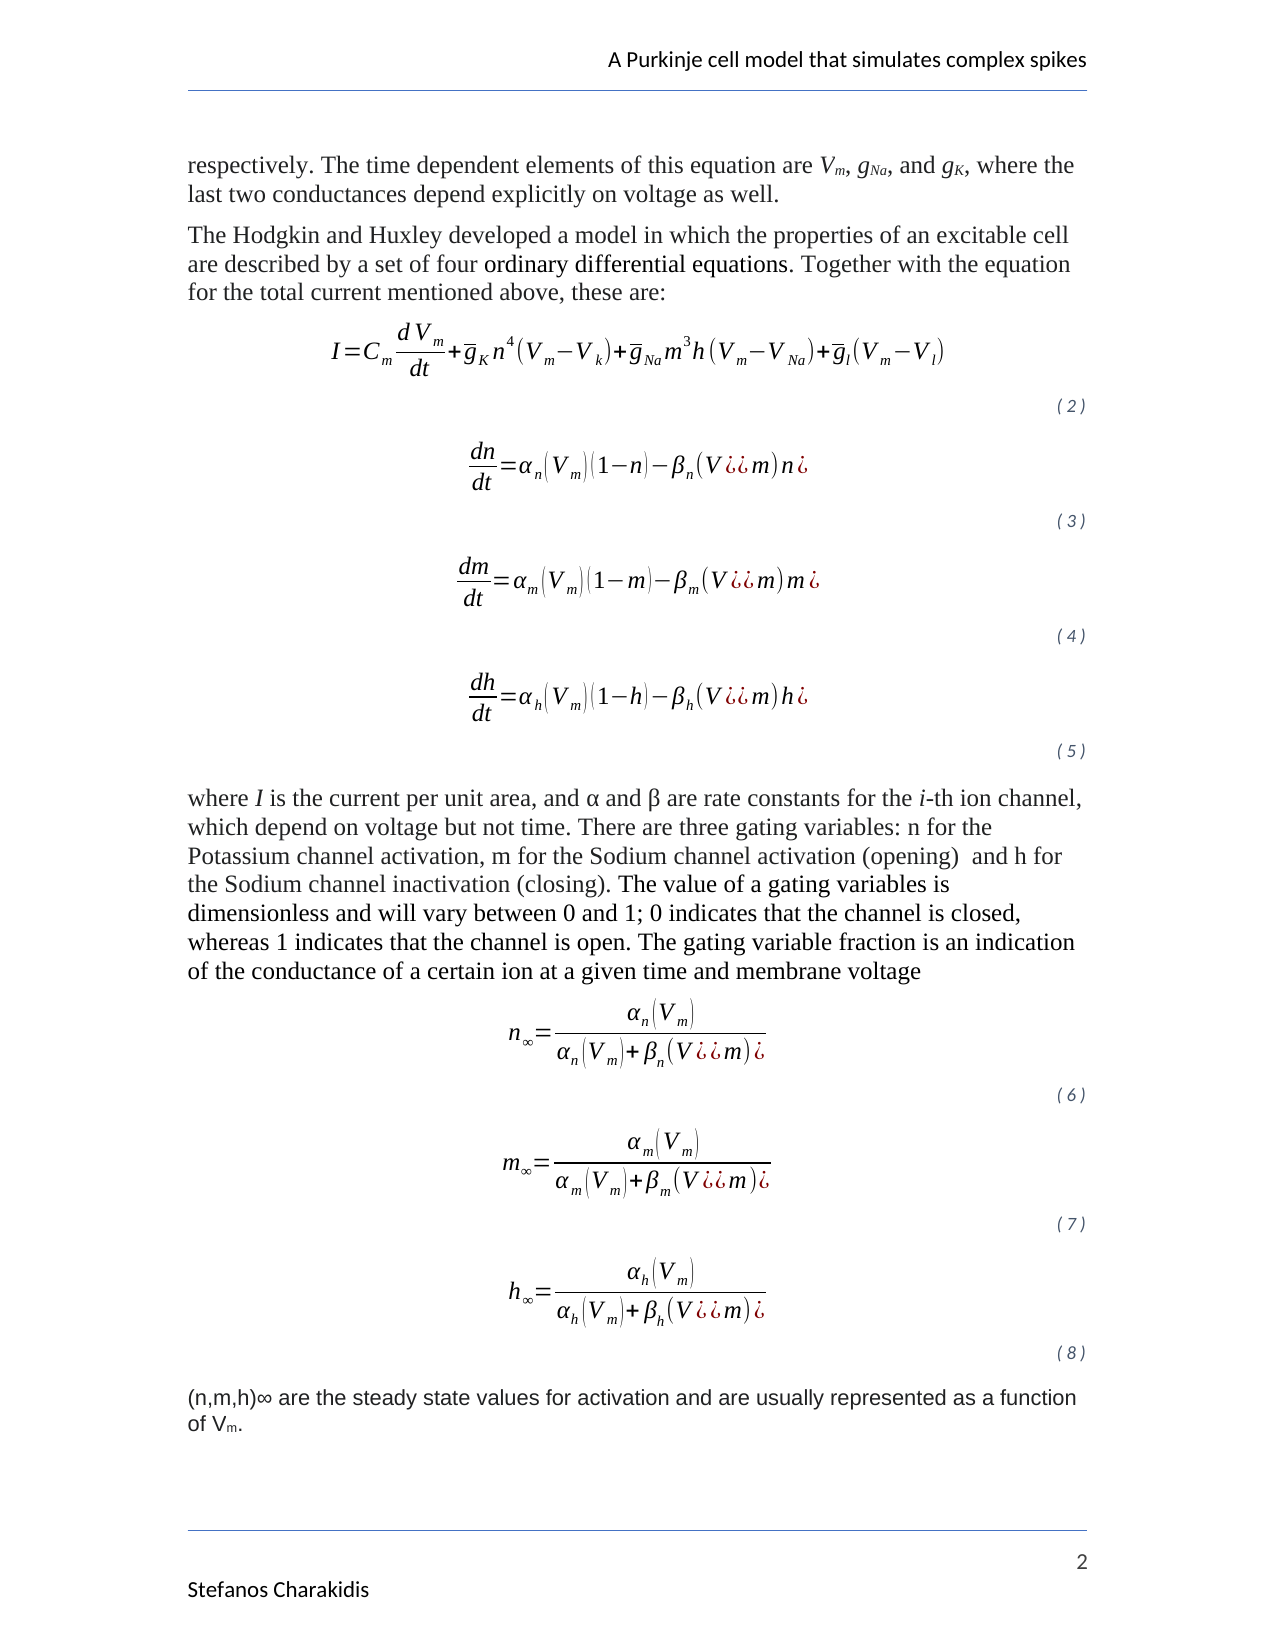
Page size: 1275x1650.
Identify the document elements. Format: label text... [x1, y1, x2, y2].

text where I is the current per unit area, and α{\displaystyle \alpha _{i}} and {\displaystyle \beta _{i}}β are rate constants for the i-th ion channel, which depend on voltage but not time. There are three gating variables: n for the Potassium channel activation, m for the Sodium channel activation (opening) and h for the Sodium channel inactivation (closing). The value of a gating variables is dimensionless and will vary between 0 and 1; 0 indicates that the channel is closed, whereas 1 indicates that the channel is open. The gating variable fraction is an indication of the conductance of a certain ion at a given time and membrane voltage [187, 783, 1087, 984]
text (n,m,h)∞ are the steady state values for activation and are usually represented as a function of Vm. [243, 1385, 1087, 1436]
text The Hodgkin and Huxley developed a model in which the properties of an excitable cell are described by a set of four ordinary differential equations. Together with the equation for the total current mentioned above, these are: [187, 220, 1087, 306]
